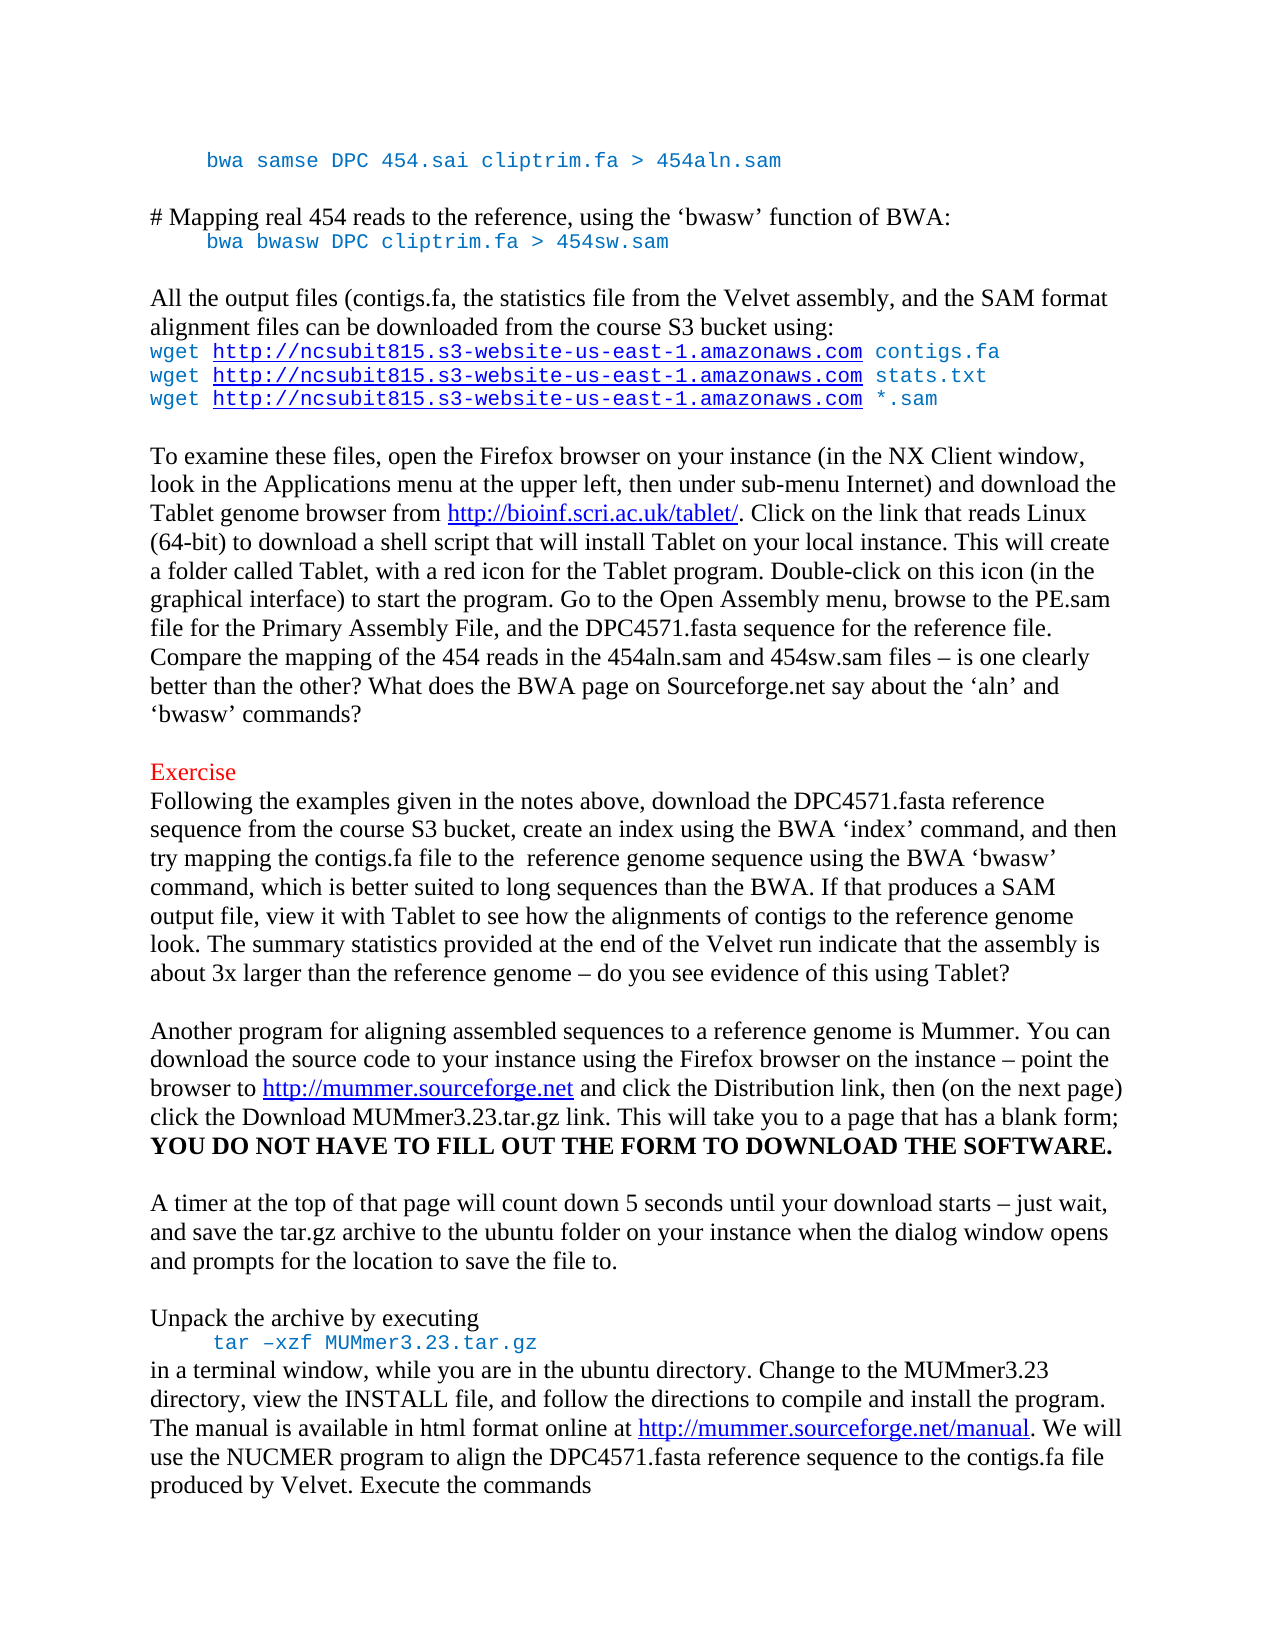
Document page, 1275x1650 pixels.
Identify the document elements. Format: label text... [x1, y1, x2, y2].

text Unpack the archive by executing [150, 1303, 1125, 1332]
text bwa bwasw DPC cliptrim.fa > 454sw.sam [206, 231, 1125, 255]
text To examine these files, open the Firefox browser on your instance (in the NX Client window, look in the Applications menu at the upper left, then under sub-menu Internet) and download the Tablet genome browser from http://bioinf.scri.ac.uk/tablet/. Click on the link that reads Linux (64-bit) to download a shell script that will install Tablet on your local instance. This will create a folder called Tablet, with a red icon for the Tablet program. Double-click on this icon (in the graphical interface) to start the program. Go to the Open Assembly menu, browse to the PE.sam file for the Primary Assembly File, and the DPC4571.fasta sequence for the reference file. Compare the mapping of the 454 reads in the 454aln.sam and 454sw.sam files – is one clearly better than the other? What does the BWA page on Sourceforge.net say about the ‘aln’ and ‘bwasw’ commands? [150, 441, 1125, 728]
text # Mapping real 454 reads to the reference, using the ‘bwasw’ function of BWA: [150, 202, 1125, 231]
text Following the examples given in the notes above, download the DPC4571.fasta reference sequence from the course S3 bucket, create an index using the BWA ‘index’ command, and then try mapping the contigs.fa file to the reference genome sequence using the BWA ‘bwasw’ command, which is better suited to long sequences than the BWA. If that produces a SAM output file, view it with Tablet to see how the alignments of contigs to the reference genome look. The summary statistics provided at the end of the Velvet run indicate that the assembly is about 3x larger than the reference genome – do you see evidence of this using Tablet? [150, 786, 1125, 987]
text wget http://ncsubit815.s3-website-us-east-1.amazonaws.com contigs.fa [150, 341, 1125, 365]
text wget http://ncsubit815.s3-website-us-east-1.amazonaws.com stats.txt [150, 365, 1125, 388]
text A timer at the top of that page will count down 5 seconds until your download starts – just wait, and save the tar.gz archive to the ubuntu folder on your instance when the dialog window opens and prompts for the location to save the file to. [150, 1188, 1125, 1274]
text All the output files (contigs.fa, the statistics file from the Velvet assembly, and the SAM format alignment files can be downloaded from the course S3 bucket using: [150, 283, 1125, 341]
text Exercise [150, 757, 1125, 786]
text bwa samse DPC 454.sai cliptrim.fa > 454aln.sam [206, 150, 1125, 174]
text wget http://ncsubit815.s3-website-us-east-1.amazonaws.com *.sam [150, 388, 1125, 412]
text The manual is available in html format online at http://mummer.sourceforge.net/manual. We will use the NUCMER program to align the DPC4571.fasta reference sequence to the contigs.fa file produced by Velvet. Execute the commands [150, 1413, 1125, 1499]
text tar –xzf MUMmer3.23.tar.gz [206, 1332, 1125, 1356]
text YOU DO NOT HAVE TO FILL OUT THE FORM TO DOWNLOAD THE SOFTWARE. [150, 1131, 1125, 1159]
text Another program for aligning assembled sequences to a reference genome is Mummer. You can download the source code to your instance using the Firefox browser on the instance – point the browser to http://mummer.sourceforge.net and click the Distribution link, then (on the next page) click the Download MUMmer3.23.tar.gz link. This will take you to a page that has a blank form; [150, 1016, 1125, 1131]
text in a terminal window, while you are in the ubuntu directory. Change to the MUMmer3.23 directory, view the INSTALL file, and follow the directions to compile and install the program. [150, 1356, 1125, 1413]
